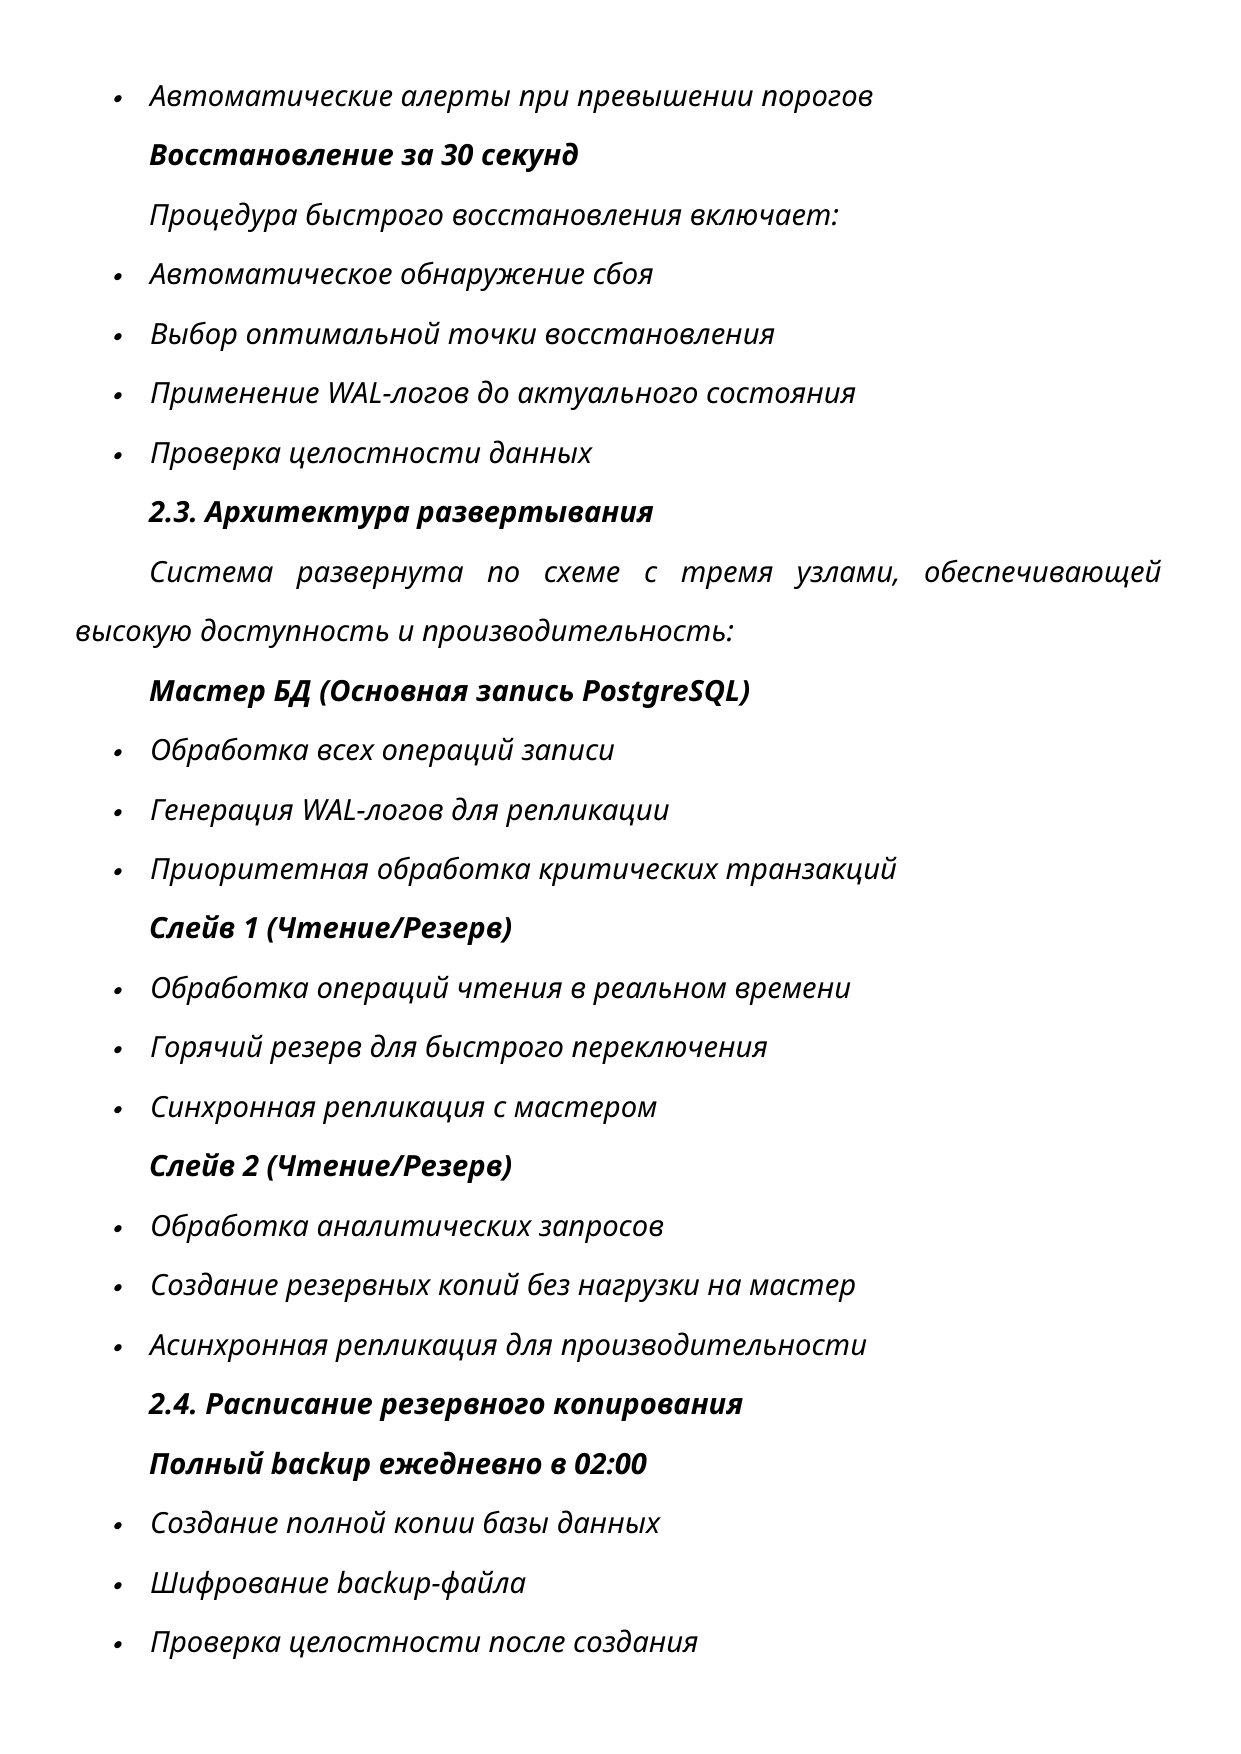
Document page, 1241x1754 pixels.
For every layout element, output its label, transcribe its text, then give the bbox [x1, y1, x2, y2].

text Восстановление за 30 секунд [75, 134, 1165, 174]
text Полный backup ежедневно в 02:00 [75, 1443, 1165, 1483]
text Слейв 1 (Чтение/Резерв) [75, 908, 1165, 947]
text Система развернута по схеме с тремя узлами, обеспечивающей высокую доступность и производительность: [75, 551, 1165, 650]
list Приоритетная обработка критических транзакций [112, 848, 1165, 888]
list Синхронная репликация с мастером [112, 1086, 1165, 1126]
list Обработка всех операций записи [112, 729, 1165, 769]
list Шифрование backup-файла [112, 1562, 1165, 1602]
list Обработка операций чтения в реальном времени [112, 967, 1165, 1007]
text 2.3. Архитектура развертывания [75, 491, 1165, 531]
list Автоматические алерты при превышении порогов [112, 75, 1165, 115]
text 2.4. Расписание резервного копирования [75, 1383, 1165, 1423]
list Применение WAL-логов до актуального состояния [112, 372, 1165, 412]
list Автоматическое обнаружение сбоя [112, 253, 1165, 293]
text Мастер БД (Основная запись PostgreSQL) [75, 670, 1165, 709]
list Проверка целостности данных [112, 432, 1165, 472]
list Горячий резерв для быстрого переключения [112, 1027, 1165, 1066]
text Слейв 2 (Чтение/Резерв) [75, 1146, 1165, 1185]
list Генерация WAL-логов для репликации [112, 789, 1165, 828]
list Создание резервных копий без нагрузки на мастер [112, 1264, 1165, 1304]
list Создание полной копии базы данных [112, 1502, 1165, 1542]
list Асинхронная репликация для производительности [112, 1324, 1165, 1364]
list Проверка целостности после создания [112, 1621, 1165, 1661]
list Выбор оптимальной точки восстановления [112, 313, 1165, 353]
list Обработка аналитических запросов [112, 1205, 1165, 1245]
text Процедура быстрого восстановления включает: [75, 194, 1165, 234]
